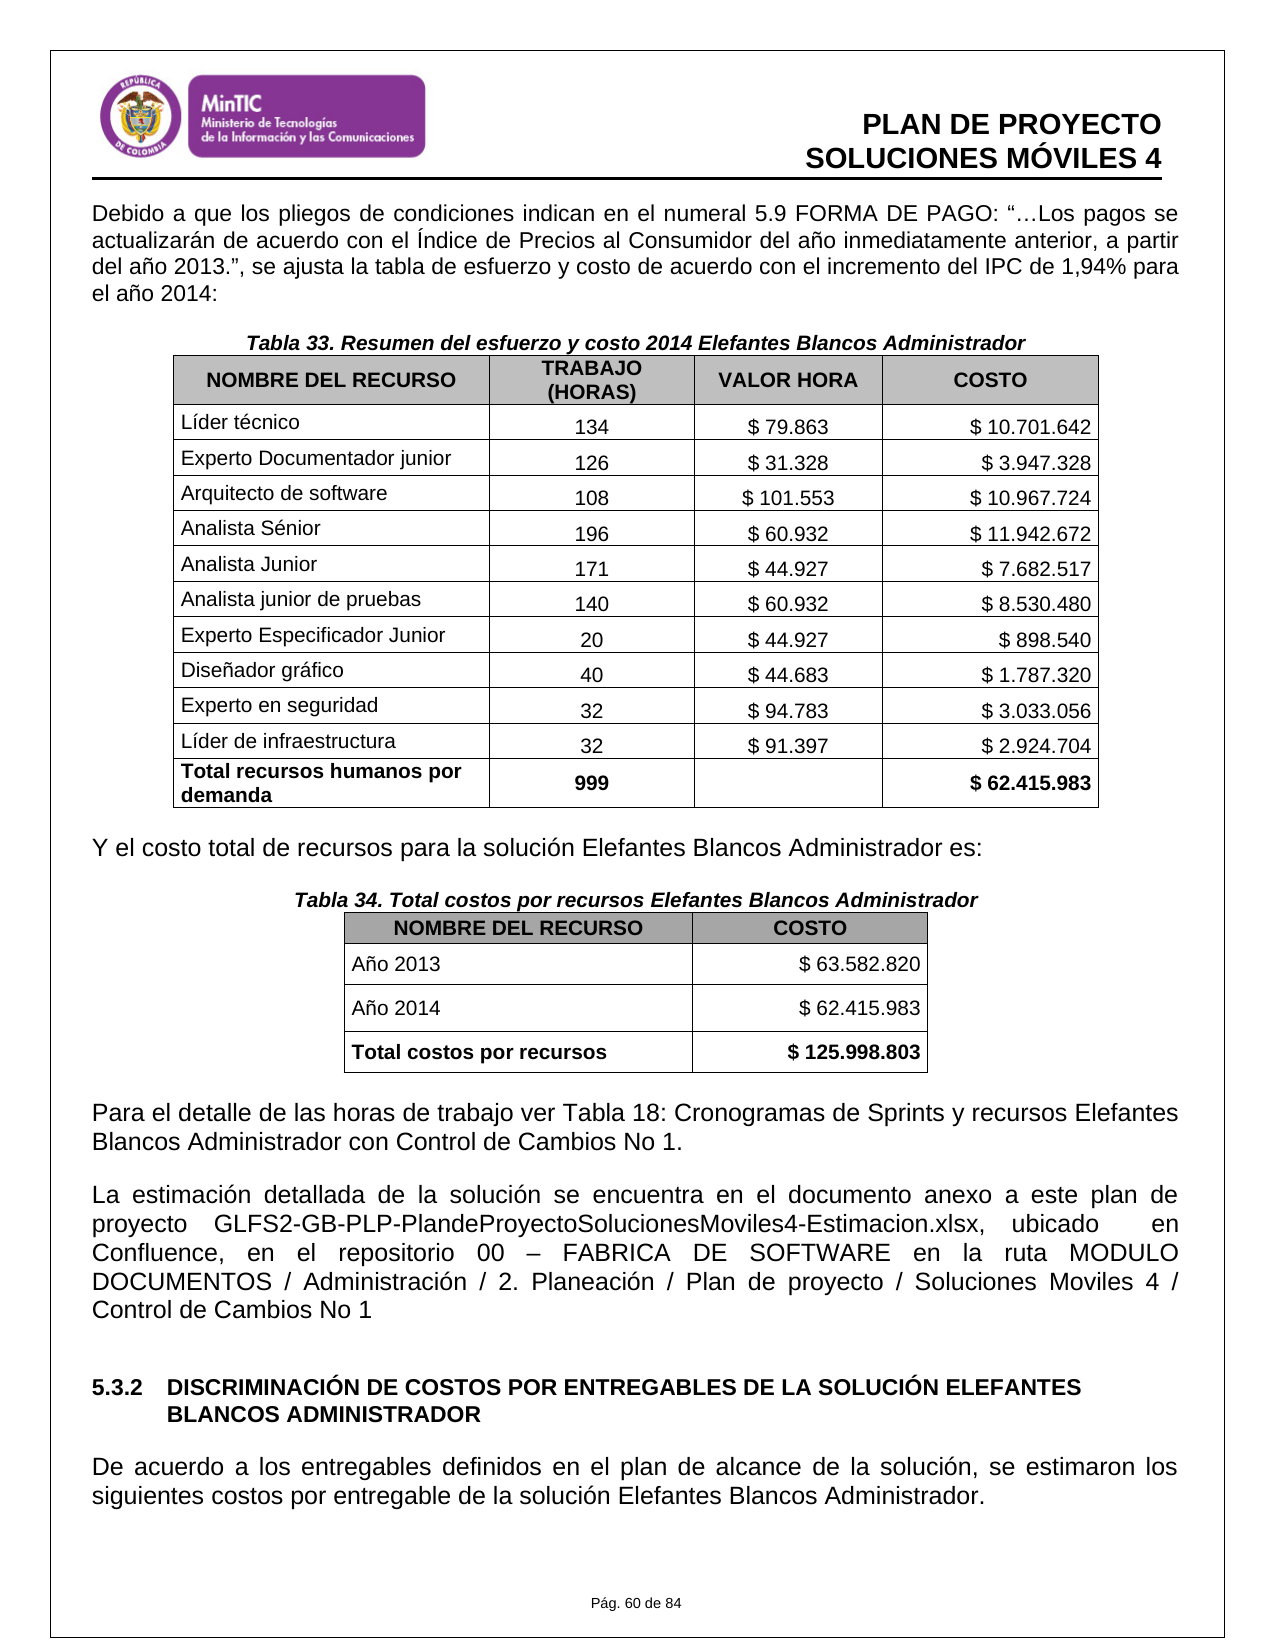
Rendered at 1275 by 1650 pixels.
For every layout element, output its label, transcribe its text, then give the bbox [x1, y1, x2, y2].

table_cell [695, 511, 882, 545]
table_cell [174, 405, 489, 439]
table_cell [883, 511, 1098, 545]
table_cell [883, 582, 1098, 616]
text De acuerdo a los entregables definidos en el plan de alcance de la solución, se estimaron los siguientes costos por entregable de la solución Elefantes Blancos Administrador. [92, 1452, 1180, 1509]
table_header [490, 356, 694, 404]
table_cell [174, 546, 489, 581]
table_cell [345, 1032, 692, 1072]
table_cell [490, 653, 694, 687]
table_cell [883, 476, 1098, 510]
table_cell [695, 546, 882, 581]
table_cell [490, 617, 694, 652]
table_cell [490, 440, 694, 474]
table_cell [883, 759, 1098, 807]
text Tabla 34. Total costos por recursos Elefantes Blancos Administrador [92, 888, 1180, 912]
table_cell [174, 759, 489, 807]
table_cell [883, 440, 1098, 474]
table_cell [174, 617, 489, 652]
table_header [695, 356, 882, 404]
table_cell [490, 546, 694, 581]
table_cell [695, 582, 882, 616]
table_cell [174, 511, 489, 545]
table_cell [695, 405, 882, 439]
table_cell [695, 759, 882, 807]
text La estimación detallada de la solución se encuentra en el documento anexo a este plan de proyecto GLFS2-GB-PLP-PlandeProyectoSolucionesMoviles4-Estimacion.xlsx, ubicado en Confluence, en el repositorio 00 – FABRICA DE SOFTWARE en la ruta MODULO DOCUMENTOS / Administración / 2. Planeación / Plan de proyecto / Soluciones Moviles 4 / Control de Cambios No 1 [92, 1181, 1180, 1324]
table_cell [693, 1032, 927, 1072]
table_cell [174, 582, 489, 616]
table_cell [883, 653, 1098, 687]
picture [92, 69, 444, 162]
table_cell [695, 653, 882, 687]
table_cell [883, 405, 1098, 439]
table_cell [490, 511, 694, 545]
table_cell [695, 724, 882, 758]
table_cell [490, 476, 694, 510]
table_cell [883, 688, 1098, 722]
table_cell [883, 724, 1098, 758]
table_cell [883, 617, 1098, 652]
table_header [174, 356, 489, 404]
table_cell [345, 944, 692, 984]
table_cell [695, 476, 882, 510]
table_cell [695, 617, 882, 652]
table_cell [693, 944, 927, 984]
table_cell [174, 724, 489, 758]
text DISCRIMINACIÓN DE COSTOS POR ENTREGABLES DE LA SOLUCIÓN ELEFANTES BLANCOS ADMINISTRADOR [92, 1374, 1180, 1427]
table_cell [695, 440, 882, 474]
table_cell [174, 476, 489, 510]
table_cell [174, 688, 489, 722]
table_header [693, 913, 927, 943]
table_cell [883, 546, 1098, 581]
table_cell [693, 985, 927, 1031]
text Para el detalle de las horas de trabajo ver Tabla 18: Cronogramas de Sprints y recursos Elefantes Blancos Administrador con Control de Cambios No 1. [92, 1098, 1180, 1156]
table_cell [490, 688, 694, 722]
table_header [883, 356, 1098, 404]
text Debido a que los pliegos de condiciones indican en el numeral 5.9 FORMA DE PAGO: “…Los pagos se actualizarán de acuerdo con el Índice de Precios al Consumidor del año inmediatamente anterior, a partir del año 2013.”, se ajusta la tabla de esfuerzo y costo de acuerdo con el incremento del IPC de 1,94% para el año 2014: [92, 200, 1180, 306]
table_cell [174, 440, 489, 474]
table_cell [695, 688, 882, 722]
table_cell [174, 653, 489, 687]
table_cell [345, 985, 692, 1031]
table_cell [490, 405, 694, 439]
text Tabla 33. Resumen del esfuerzo y costo 2014 Elefantes Blancos Administrador [92, 331, 1180, 355]
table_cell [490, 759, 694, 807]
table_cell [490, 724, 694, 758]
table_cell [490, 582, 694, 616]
text Y el costo total de recursos para la solución Elefantes Blancos Administrador es: [92, 833, 1180, 862]
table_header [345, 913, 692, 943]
